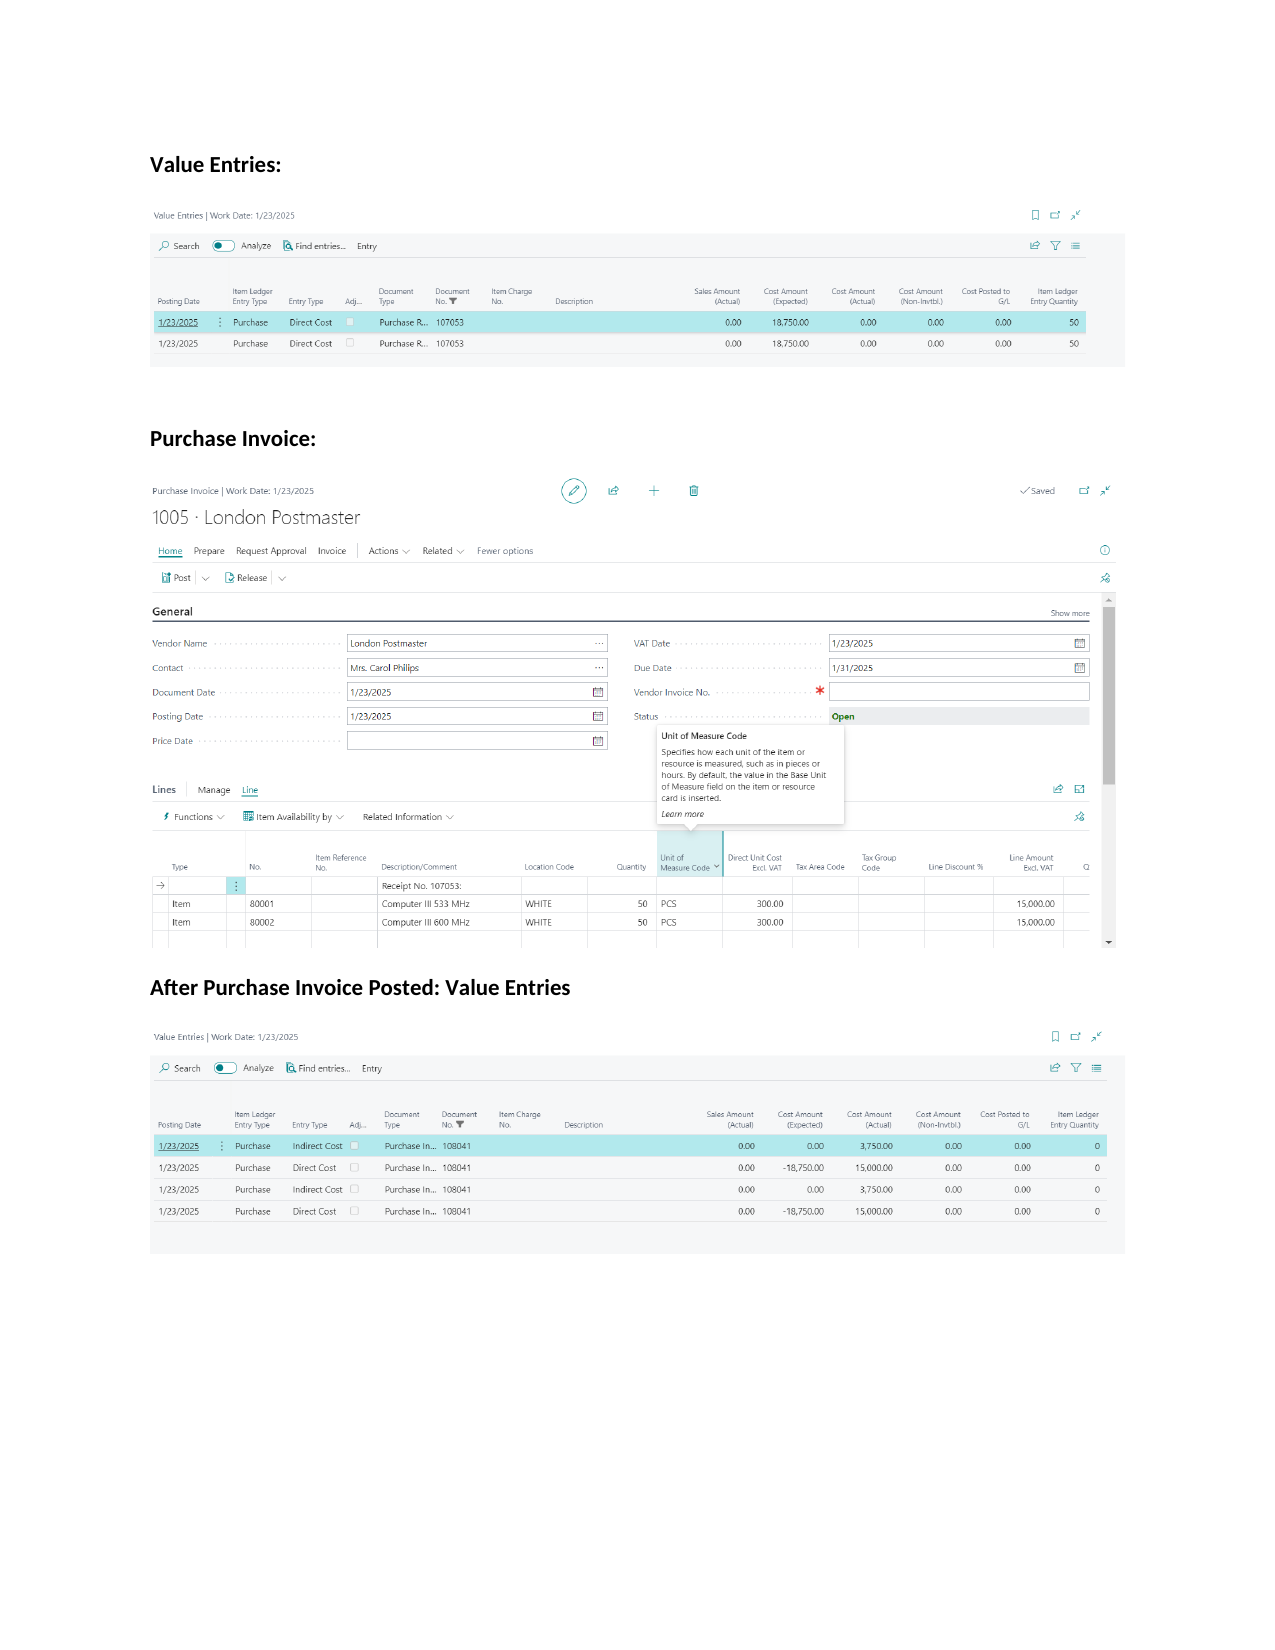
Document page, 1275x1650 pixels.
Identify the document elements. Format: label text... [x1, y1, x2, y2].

picture [150, 203, 1125, 367]
text Purchase Invoice: [150, 424, 1125, 452]
text Value Entries: [150, 150, 1125, 178]
picture [150, 476, 1125, 948]
text After Purchase Invoice Posted: Value Entries [150, 973, 1125, 1001]
picture [150, 1026, 1125, 1254]
